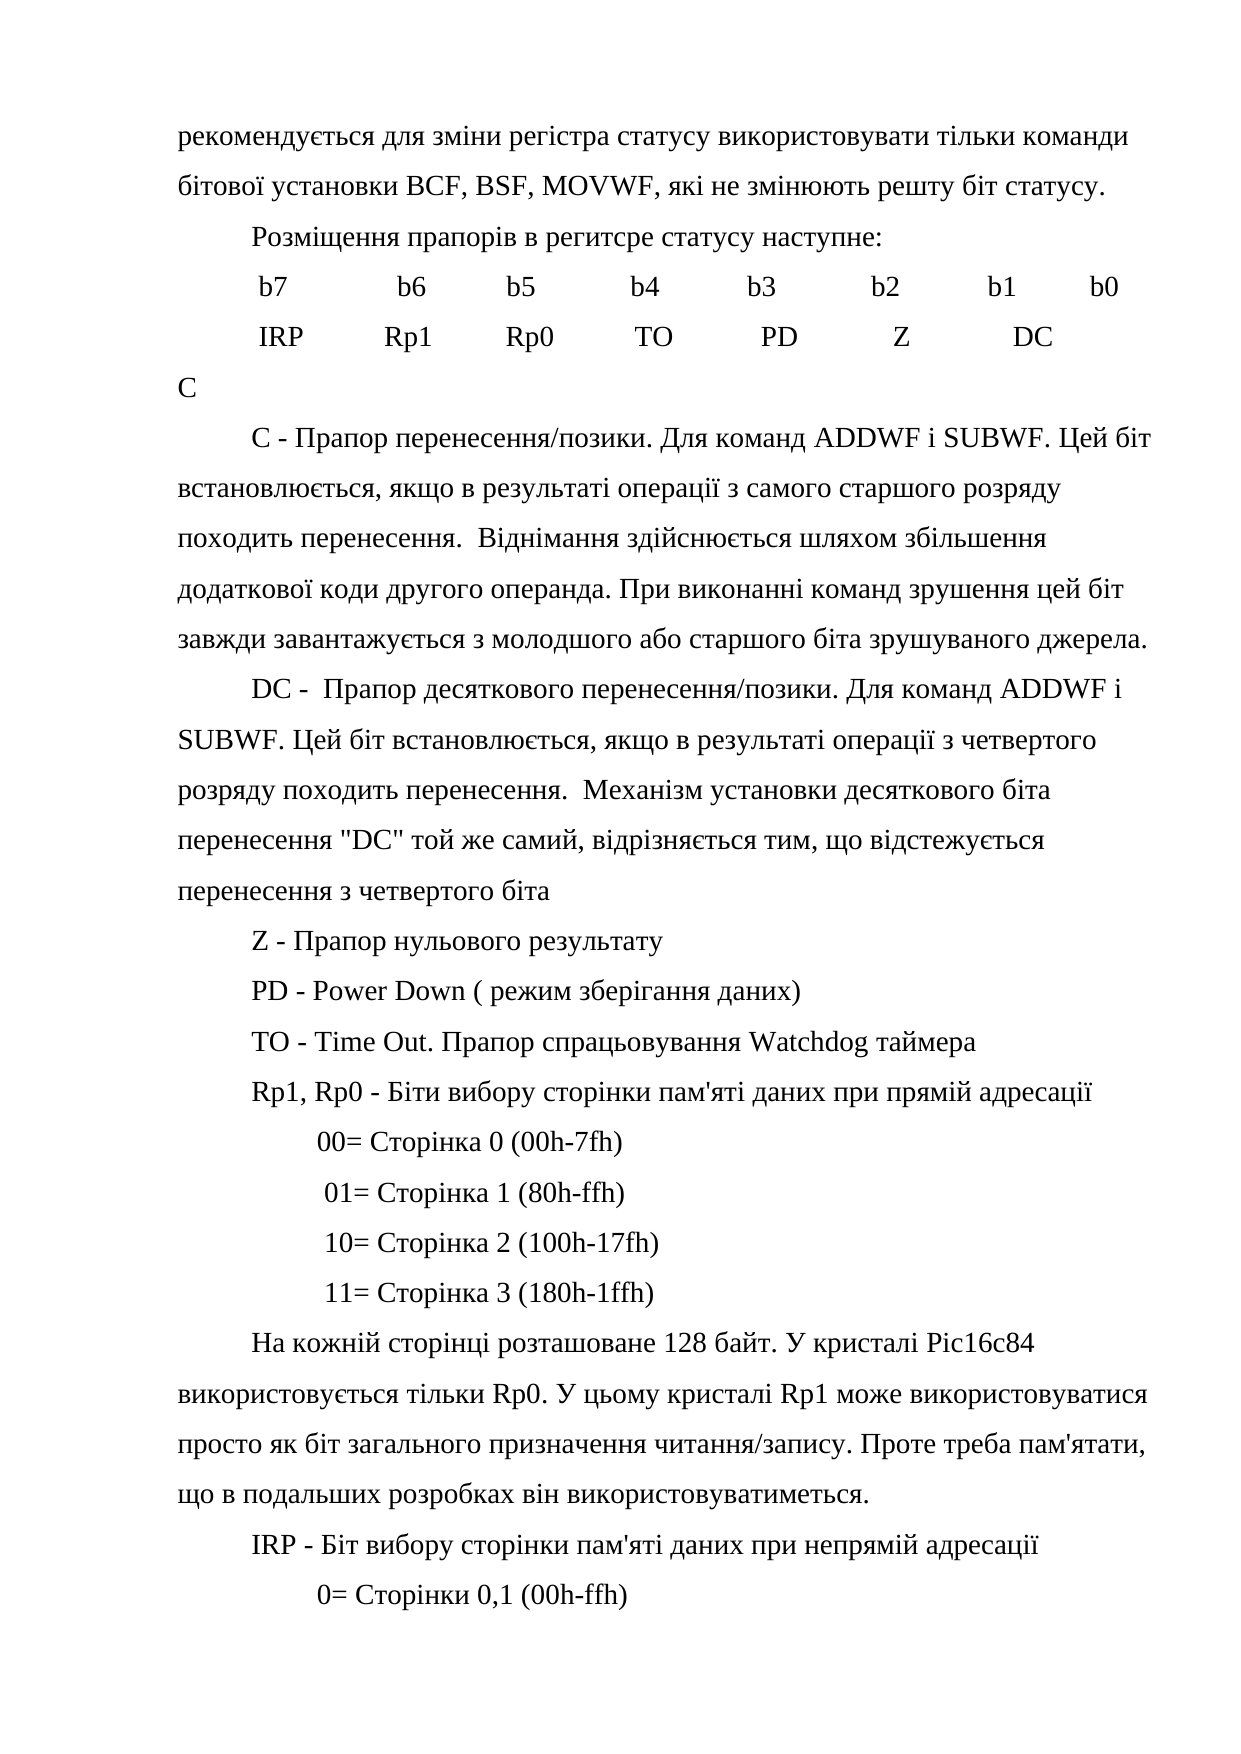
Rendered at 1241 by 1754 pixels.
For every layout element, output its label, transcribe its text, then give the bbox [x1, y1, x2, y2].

text 10= Сторінка 2 (100h-17fh) [177, 1225, 1152, 1258]
text 11= Сторінка 3 (180h-1ffh) [177, 1275, 1152, 1309]
text Розміщення прапорів в регитсре статусу наступне: [177, 219, 1152, 252]
text 01= Сторінка 1 (80h-ffh) [177, 1175, 1152, 1208]
text C - Прапор перенесення/позики. Для команд ADDWF і SUBWF. Цей біт встановлюється, якщо в результаті операції з самого старшого розряду походить перенесення. Віднімання здійснюється шляхом збільшення додаткової коди другого операнда. При виконанні команд зрушення цей біт завжди завантажується з молодшого або старшого біта зрушуваного джерела. [177, 420, 1152, 655]
text 0= Сторінки 0,1 (00h-ffh) [177, 1577, 1152, 1611]
text 00= Сторінка 0 (00h-7fh) [177, 1124, 1152, 1158]
text IRP - Біт вибору сторінки пам'яті даних при непрямій адресації [177, 1527, 1152, 1560]
text TO - Time Out. Прапор спрацьовування Watchdog таймера [177, 1024, 1152, 1057]
text IRP Rp1 Rp0 TO PD Z DC C [177, 319, 1152, 403]
text DC - Прапор десяткового перенесення/позики. Для команд ADDWF і SUBWF. Цей біт встановлюється, якщо в результаті операції з четвертого розряду походить перенесення. Механізм установки десяткового біта перенесення "DC" той же самий, відрізняється тим, що відстежується перенесення з четвертого біта [177, 672, 1152, 906]
text Z - Прапор нульового результату [177, 923, 1152, 957]
text b7 b6 b5 b4 b3 b2 b1 b0 [177, 269, 1152, 303]
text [177, 118, 1152, 202]
text Rp1, Rp0 - Біти вибору сторінки пам'яті даних при прямій адресації [177, 1074, 1152, 1108]
text На кожній сторінці розташоване 128 байт. У кристалі Pic16c84 використовується тільки Rp0. У цьому кристалі Rp1 може використовуватися просто як біт загального призначення читання/запису. Проте треба пам'ятати, що в подальших розробках він використовуватиметься. [177, 1326, 1152, 1510]
text PD - Power Down ( режим зберігання даних) [177, 973, 1152, 1007]
